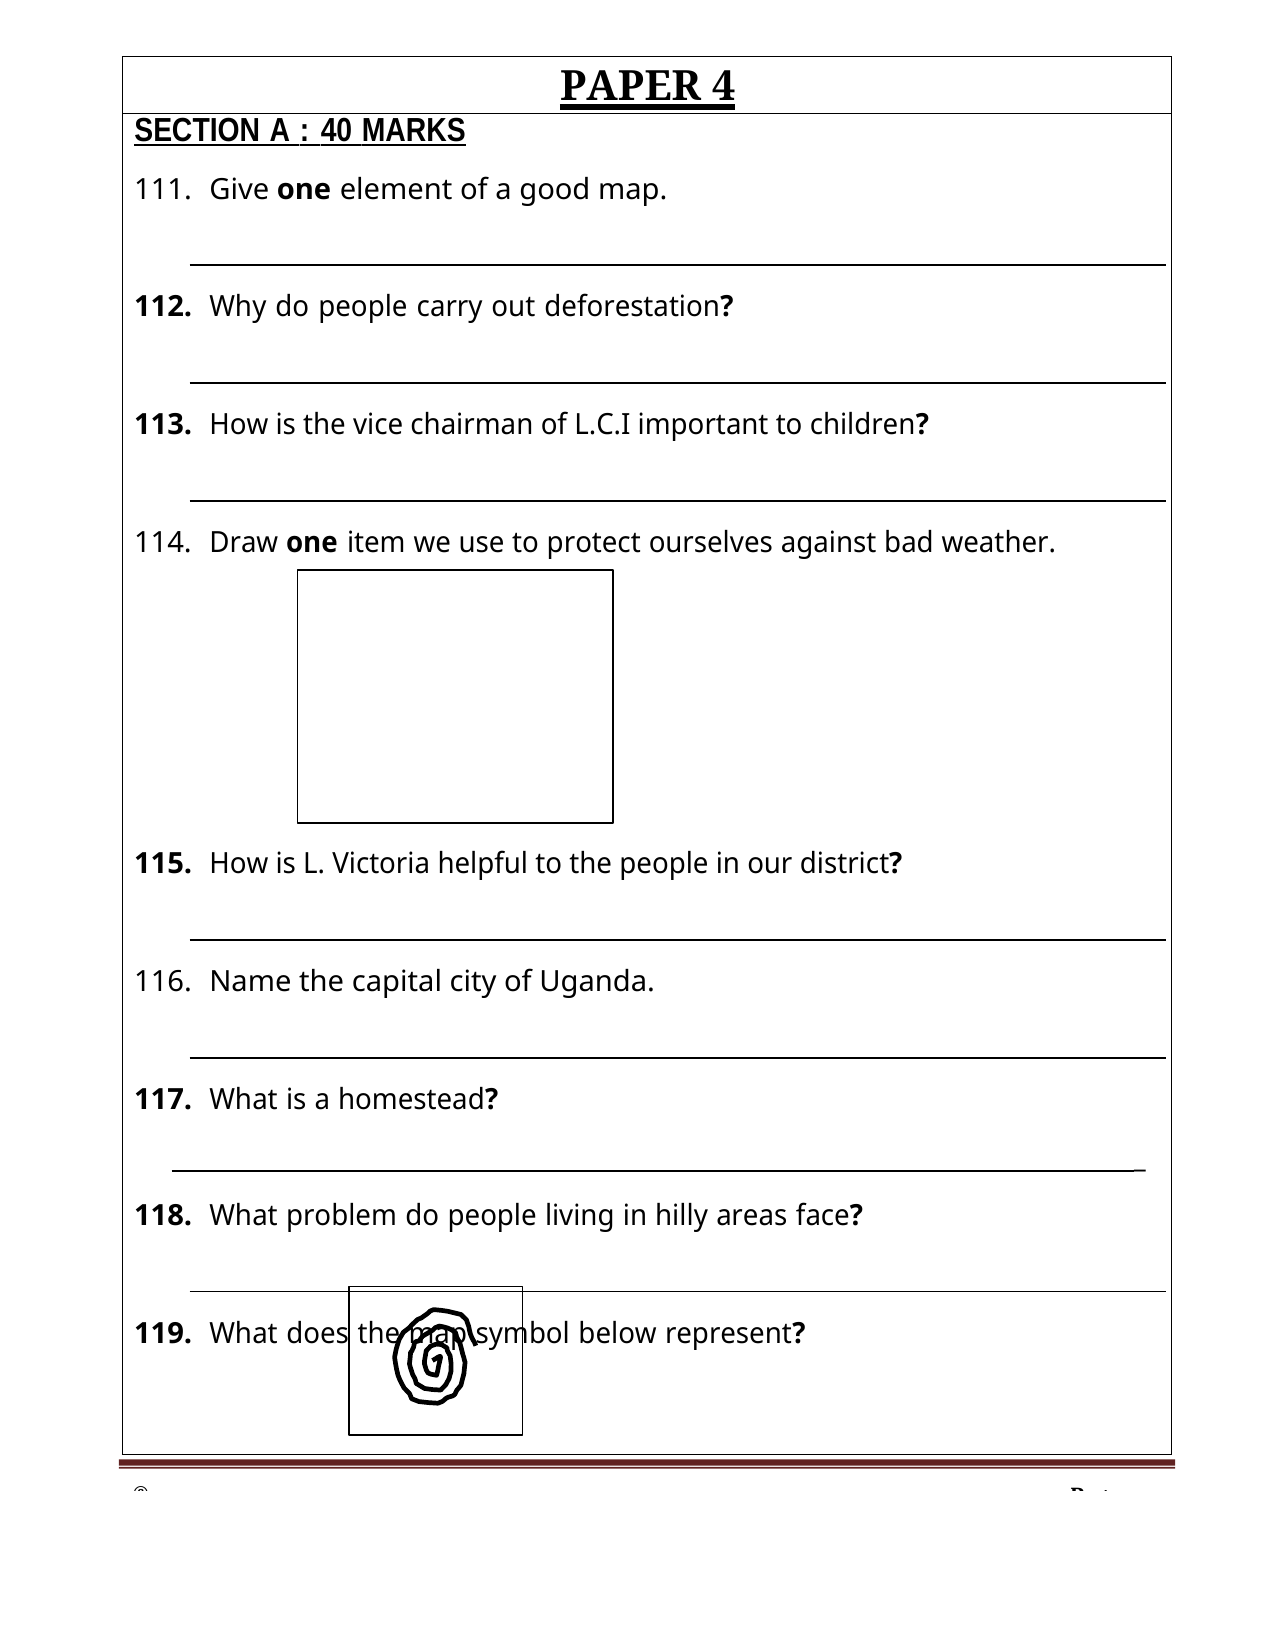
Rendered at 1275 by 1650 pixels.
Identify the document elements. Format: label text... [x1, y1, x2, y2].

table_header PAPER 4 [123, 57, 1171, 112]
table_cell SECTION A : 40 MARKS Give one element of a good map. Why do people carry out deforestation? How is the vice chairman of L.C.I important to children? Draw one item we use to protect ourselves against bad weather. How is L. Victoria helpful to the people in our district? Name the capital city of Uganda. What is a homestead? _ What problem do people living in hilly areas face? What does the map symbol below represent? [123, 114, 1171, 1454]
